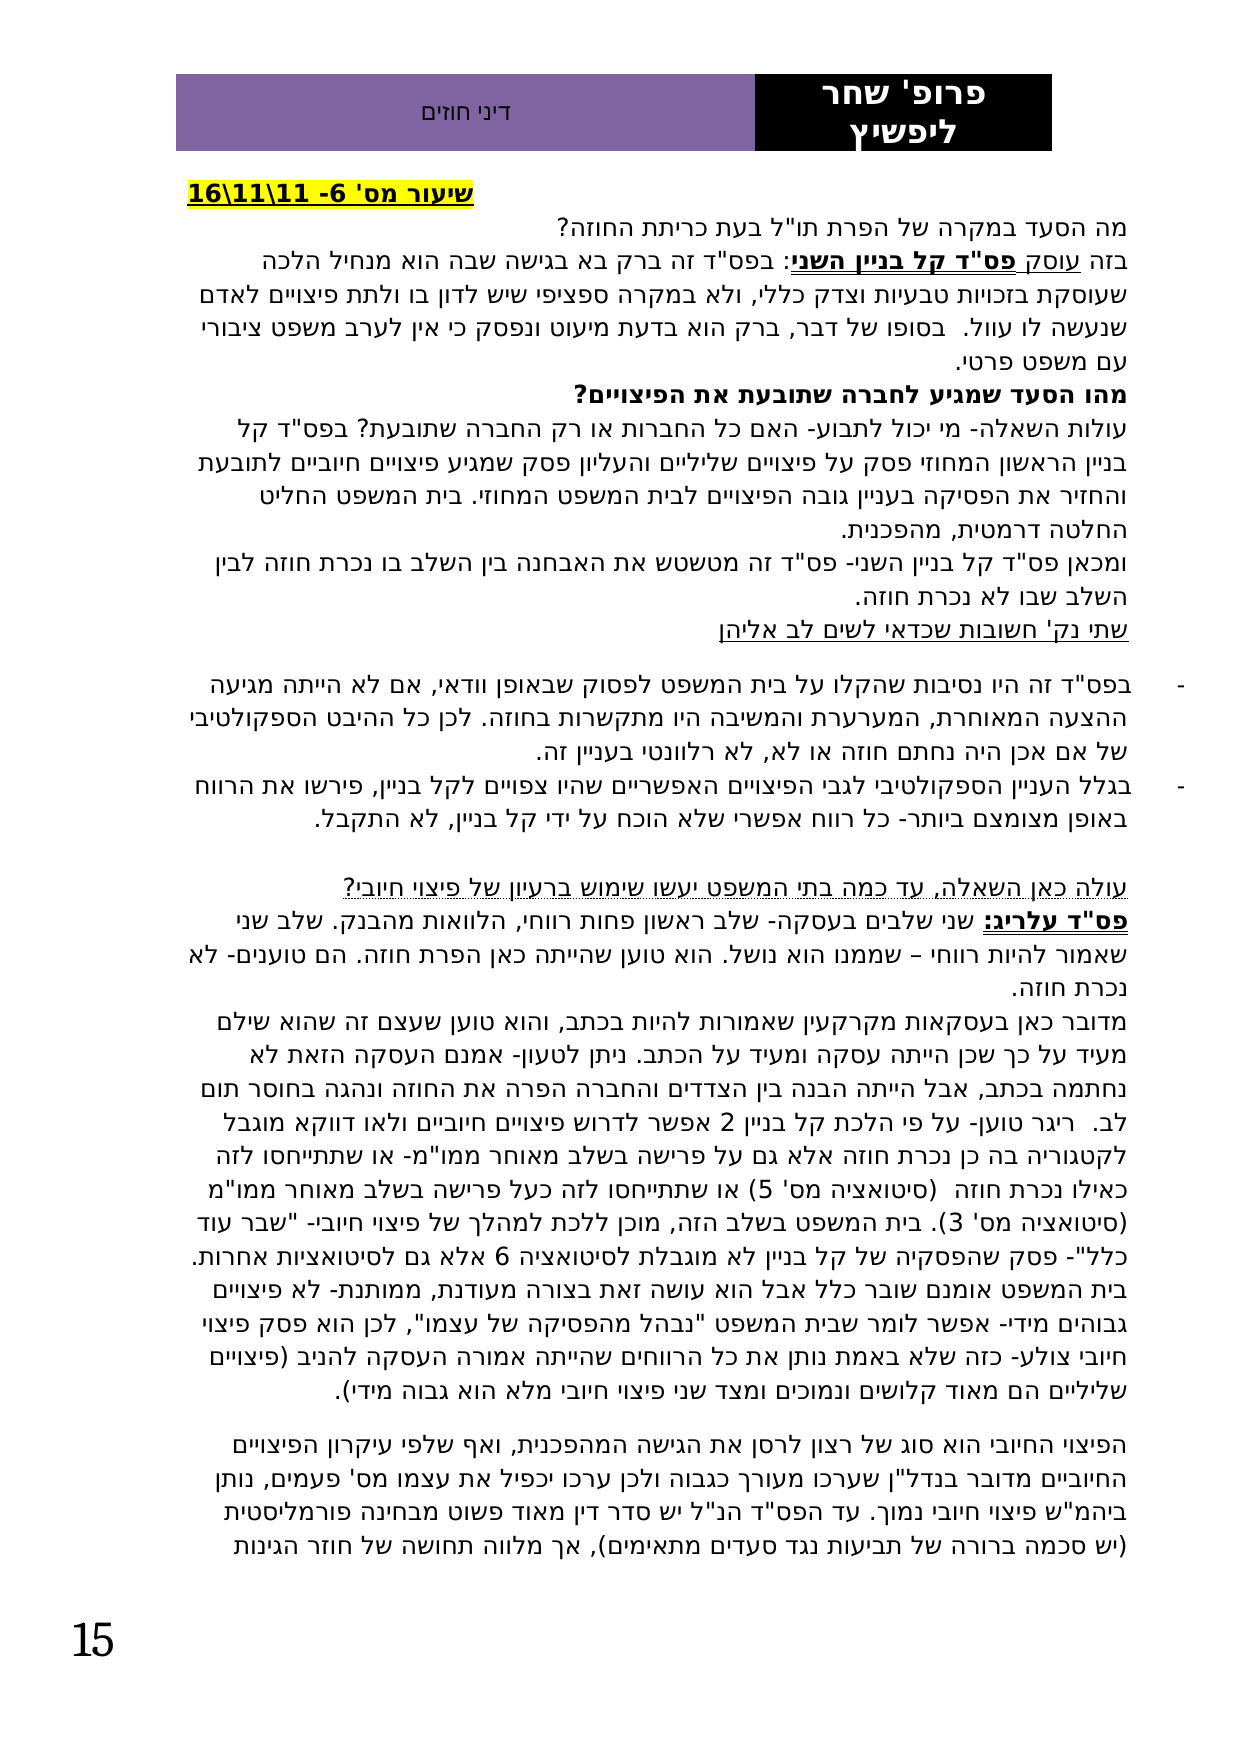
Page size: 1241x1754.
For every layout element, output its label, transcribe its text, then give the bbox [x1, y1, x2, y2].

list עולה כאן השאלה, עד כמה בתי המשפט יעשו שימוש ברעיון של פיצוי חיובי? [187, 873, 1128, 902]
list פס"ד עלריג: שני שלבים בעסקה- שלב ראשון פחות רווחי, הלוואות מהבנק. שלב שני שאמור להיות רווחי – שממנו הוא נושל. הוא טוען שהייתה כאן הפרת חוזה. הם טוענים- לא נכרת חוזה. [187, 907, 1128, 1003]
text שתי נק' חשובות שכדאי לשים לב אליהן [187, 616, 1128, 645]
list מדובר כאן בעסקאות מקרקעין שאמורות להיות בכתב, והוא טוען שעצם זה שהוא שילם מעיד על כך שכן הייתה עסקה ומעיד על הכתב. ניתן לטעון- אמנם העסקה הזאת לא נחתמה בכתב, אבל הייתה הבנה בין הצדדים והחברה הפרה את החוזה ונהגה בחוסר תום לב. ריגר טוען- על פי הלכת קל בניין 2 אפשר לדרוש פיצויים חיוביים ולאו דווקא מוגבל לקטגוריה בה כן נכרת חוזה אלא גם על פרישה בשלב מאוחר ממו"מ- או שתתייחסו לזה כאילו נכרת חוזה (סיטואציה מס' 5) או שתתייחסו לזה כעל פרישה בשלב מאוחר ממו"מ (סיטואציה מס' 3). בית המשפט בשלב הזה, מוכן ללכת למהלך של פיצוי חיובי- "שבר עוד כלל"- פסק שהפסקיה של קל בניין לא מוגבלת לסיטואציה 6 אלא גם לסיטואציות אחרות. בית המשפט אומנם שובר כלל אבל הוא עושה זאת בצורה מעודנת, ממותנת- לא פיצויים גבוהים מידי- אפשר לומר שבית המשפט "נבהל מהפסיקה של עצמו", לכן הוא פסק פיצוי חיובי צולע- כזה שלא באמת נותן את כל הרווחים שהייתה אמורה העסקה להניב (פיצויים שליליים הם מאוד קלושים ונמוכים ומצד שני פיצוי חיובי מלא הוא גבוה מידי). [187, 1007, 1128, 1405]
text בזה עוסק פס"ד קל בניין השני: בפס"ד זה ברק בא בגישה שבה הוא מנחיל הלכה שעוסקת בזכויות טבעיות וצדק כללי, ולא במקרה ספציפי שיש לדון בו ולתת פיצויים לאדם שנעשה לו עוול. בסופו של דבר, ברק הוא בדעת מיעוט ונפסק כי אין לערב משפט ציבורי עם משפט פרטי. [187, 247, 1128, 376]
text מה הסעד במקרה של הפרת תו"ל בעת כריתת החוזה? [187, 213, 1128, 242]
list בפס"ד זה היו נסיבות שהקלו על בית המשפט לפסוק שבאופן וודאי, אם לא הייתה מגיעה ההצעה המאוחרת, המערערת והמשיבה היו מתקשרות בחוזה. לכן כל ההיבט הספקולטיבי של אם אכן היה נחתם חוזה או לא, לא רלוונטי בעניין זה. [187, 670, 1177, 766]
text שיעור מס' 6- 11\11\16 [187, 179, 1128, 209]
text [187, 1431, 1128, 1560]
text ומכאן פס"ד קל בניין השני- פס"ד זה מטשטש את האבחנה בין השלב בו נכרת חוזה לבין השלב שבו לא נכרת חוזה. [187, 548, 1128, 611]
text מהו הסעד שמגיע לחברה שתובעת את הפיצויים? [187, 381, 1128, 410]
text עולות השאלה- מי יכול לתבוע- האם כל החברות או רק החברה שתובעת? בפס"ד קל בניין הראשון המחוזי פסק על פיצויים שליליים והעליון פסק שמגיע פיצויים חיוביים לתובעת והחזיר את הפסיקה בעניין גובה הפיצויים לבית המשפט המחוזי. בית המשפט החליט החלטה דרמטית, מהפכנית. [187, 414, 1128, 544]
list בגלל העניין הספקולטיבי לגבי הפיצויים האפשריים שהיו צפויים לקל בניין, פירשו את הרווח באופן מצומצם ביותר- כל רווח אפשרי שלא הוכח על ידי קל בניין, לא התקבל. [187, 771, 1177, 834]
